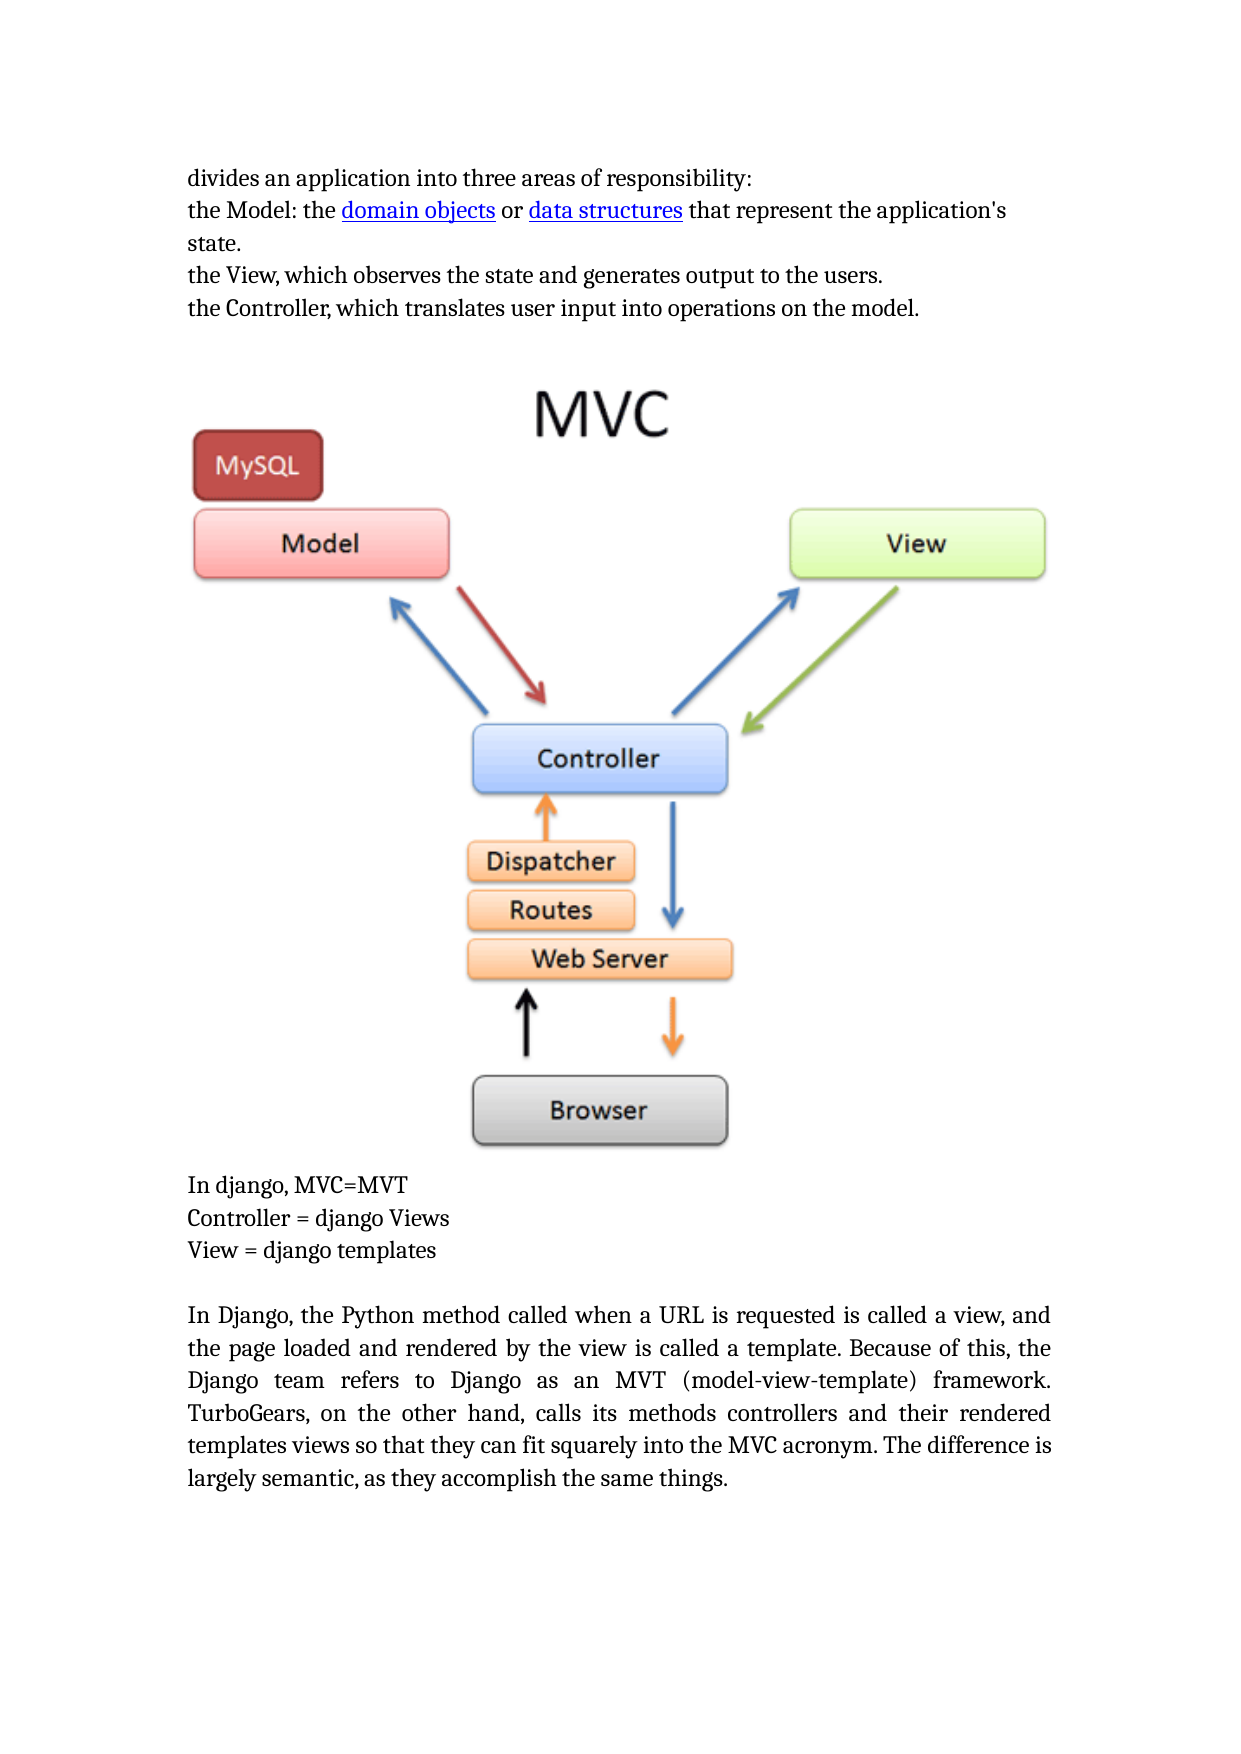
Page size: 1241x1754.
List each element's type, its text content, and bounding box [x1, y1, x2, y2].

text In django, MVC=MVT [187, 1169, 1053, 1202]
text Model–View–Controller (MVC) is a design pattern for computer user interfaces that divides an application into three areas of responsibility: [187, 162, 1053, 194]
text the Controller, which translates user input into operations on the model. [187, 292, 1053, 324]
picture [187, 339, 1053, 1155]
text the View, which observes the state and generates output to the users. [187, 259, 1053, 292]
text View = django templates [187, 1234, 1053, 1267]
text the Model: the domain objects or data structures that represent the application's state. [187, 194, 1053, 259]
text Controller = django Views [187, 1202, 1053, 1234]
